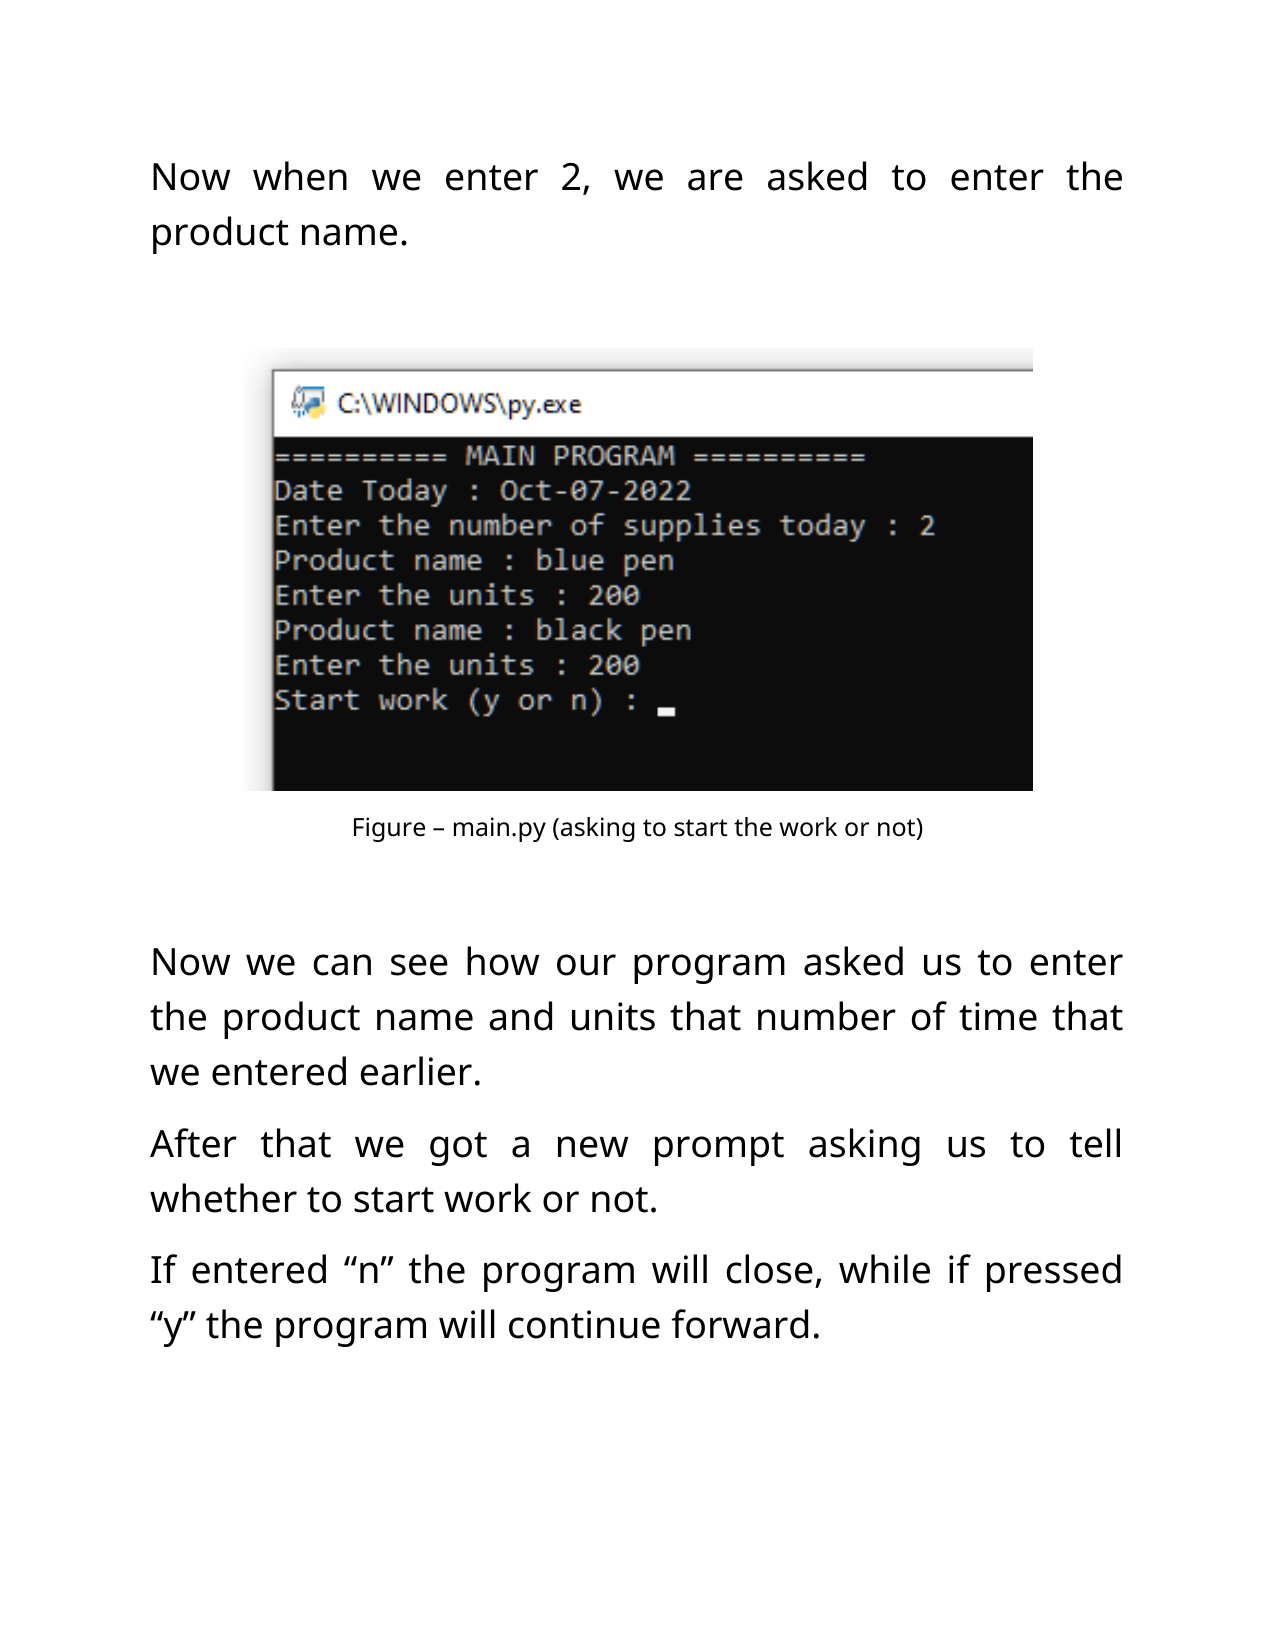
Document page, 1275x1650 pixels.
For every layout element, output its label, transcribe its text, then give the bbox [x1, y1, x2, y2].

text After that we got a new prompt asking us to tell whether to start work or not. [150, 1117, 1125, 1223]
picture [242, 348, 1033, 791]
text Now we can see how our program asked us to enter the product name and units that number of time that we entered earlier. [150, 935, 1125, 1096]
text If entered “n” the program will close, while if pressed “y” the program will continue forward. [150, 1244, 1125, 1350]
text Now when we enter 2, we are asked to enter the product name. [150, 150, 1125, 256]
text Figure – main.py (asking to start the work or not) [150, 810, 1125, 844]
